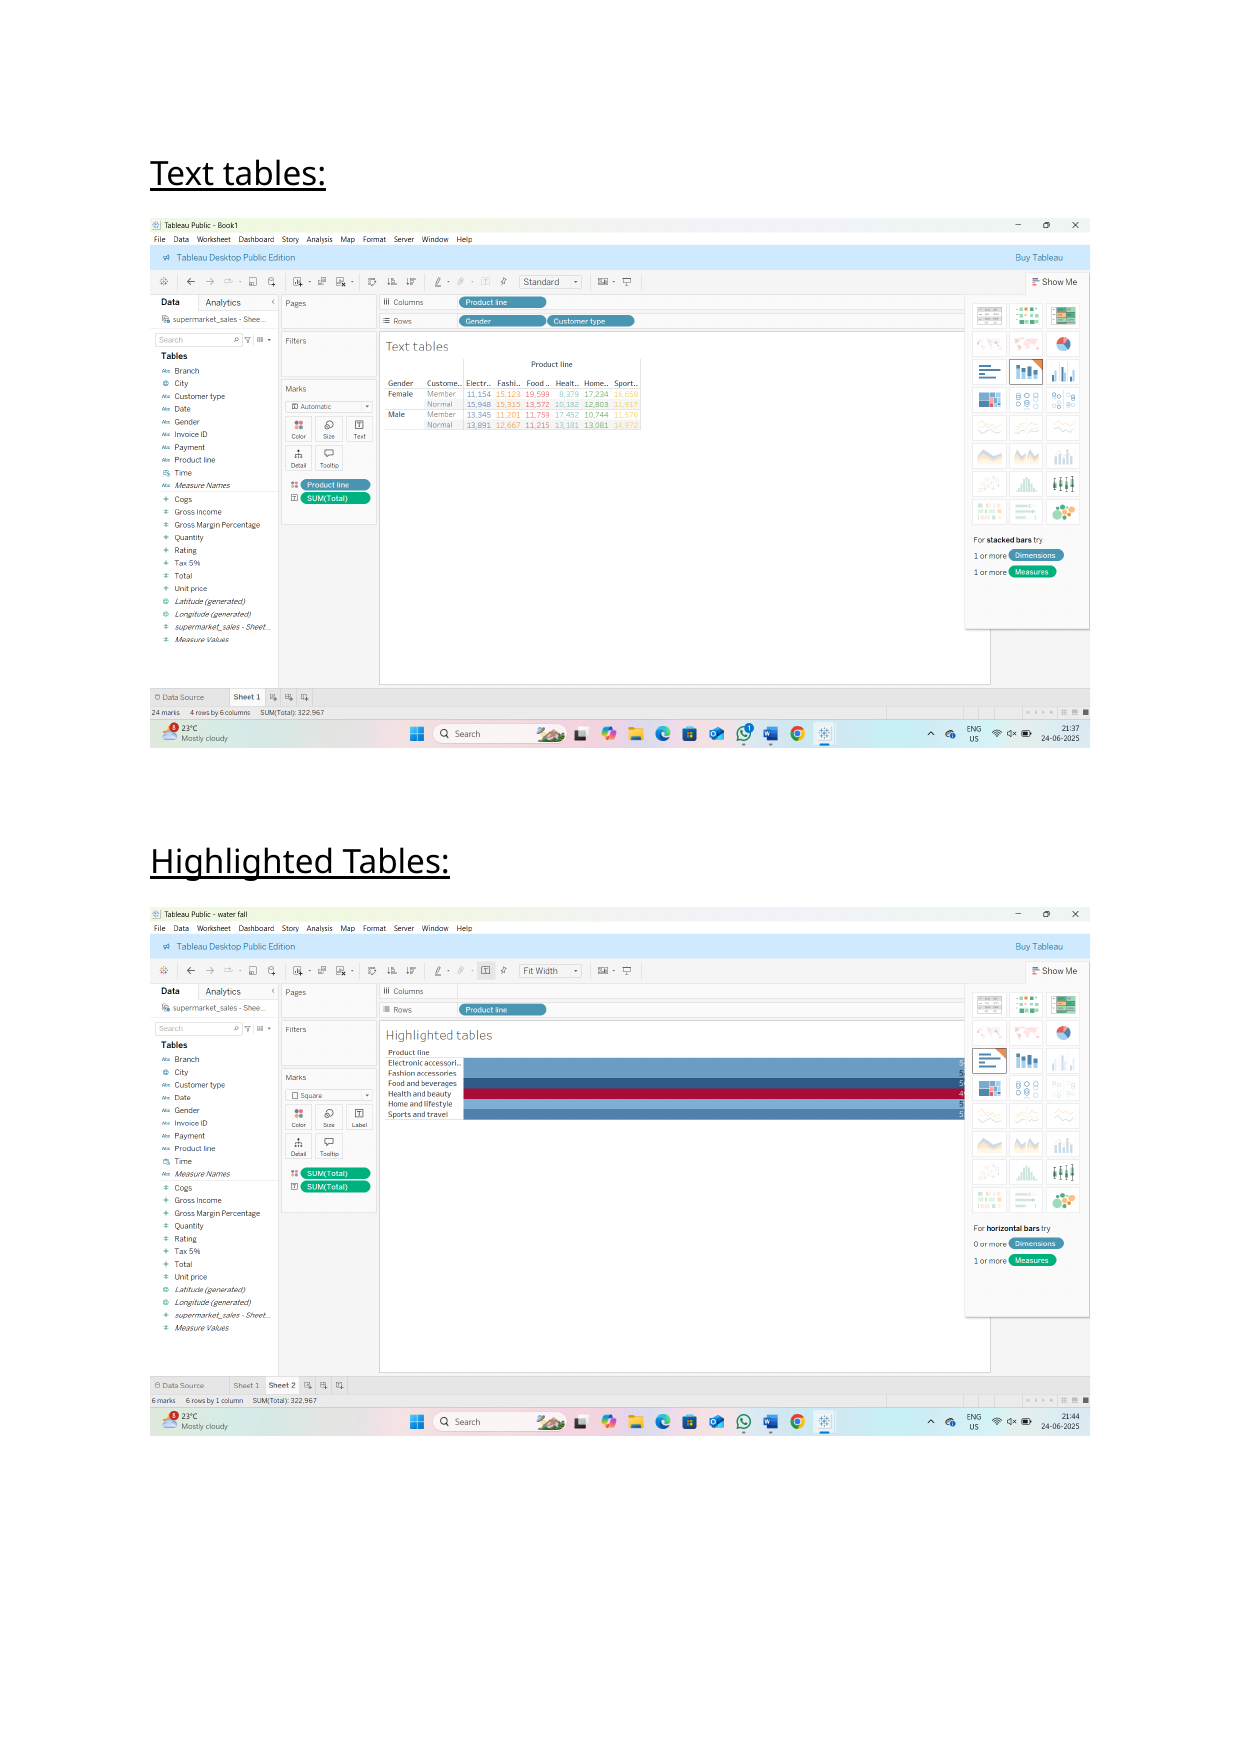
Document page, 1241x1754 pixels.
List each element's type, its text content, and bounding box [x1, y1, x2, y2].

picture [150, 907, 1091, 1436]
picture [150, 218, 1091, 748]
text Highlighted Tables: [150, 838, 1090, 884]
text Text tables: [150, 150, 1090, 195]
